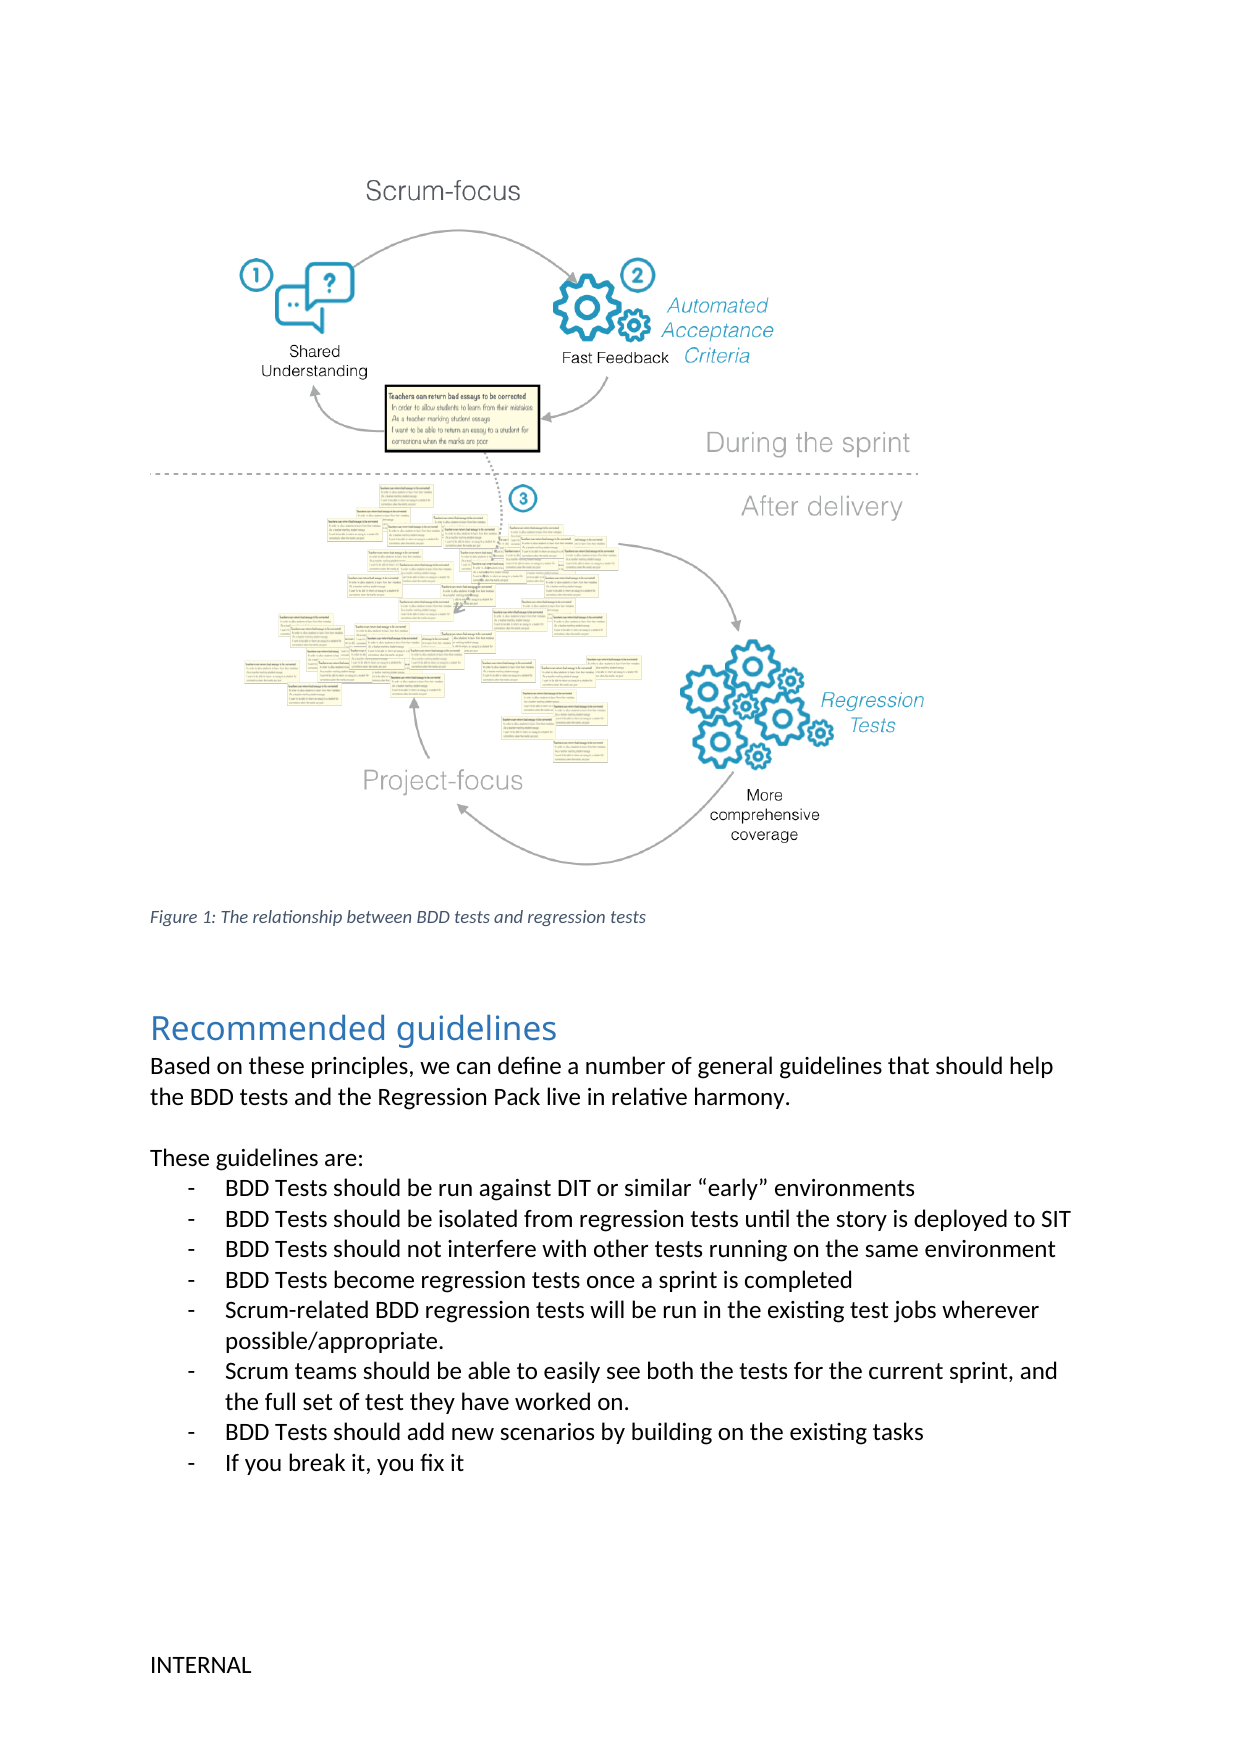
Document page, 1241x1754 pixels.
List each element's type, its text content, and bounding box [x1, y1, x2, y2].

text Based on these principles, we can define a number of general guidelines that should help the BDD tests and the Regression Pack live in relative harmony. [150, 1050, 1090, 1111]
list Scrum teams should be able to easily see both the tests for the current sprint, and the full set of test they have worked on. [187, 1355, 1090, 1416]
text These guidelines are: [150, 1142, 1090, 1172]
list BDD Tests should not interfere with other tests running on the same environment [187, 1233, 1090, 1264]
list BDD Tests become regression tests once a sprint is completed [187, 1264, 1090, 1294]
list If you break it, you fix it [187, 1447, 1090, 1477]
list BDD Tests should be run against DIT or similar “early” environments [187, 1172, 1090, 1203]
picture [150, 150, 946, 906]
list BDD Tests should add new scenarios by building on the existing tasks [187, 1416, 1090, 1447]
list BDD Tests should be isolated from regression tests until the story is deployed to SIT [187, 1203, 1090, 1233]
subtitle Recommended guidelines [150, 1005, 1090, 1050]
list Scrum-related BDD regression tests will be run in the existing test jobs wherever possible/appropriate. [187, 1294, 1090, 1355]
